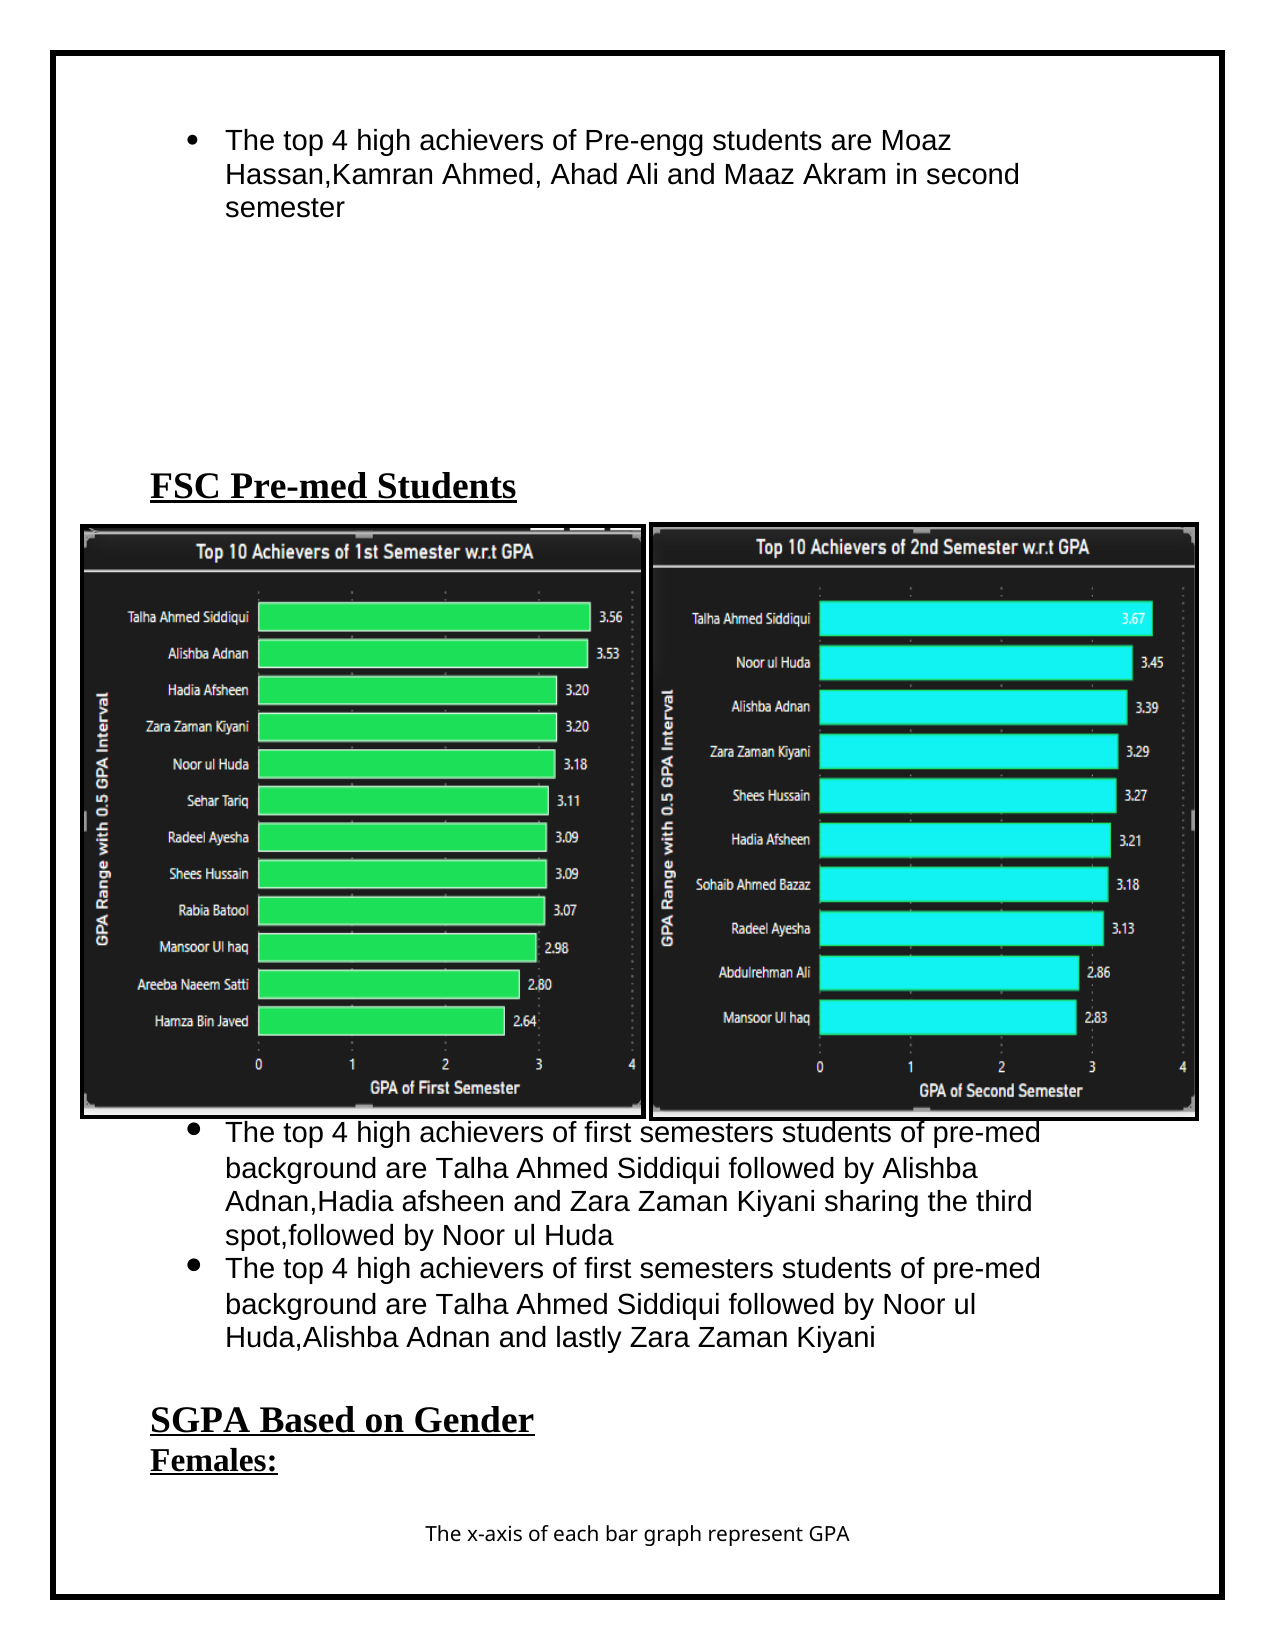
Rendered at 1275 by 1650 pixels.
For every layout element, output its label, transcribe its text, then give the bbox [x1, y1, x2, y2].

list The top 4 high achievers of Pre-engg students are Moaz Hassan,Kamran Ahmed, Ahad Ali and Maaz Akram in second semester [187, 123, 1125, 224]
text FSC Pre-med Students [150, 463, 1125, 506]
list The top 4 high achievers of first semesters students of pre-med background are Talha Ahmed Siddiqui followed by Alishba Adnan,Hadia afsheen and Zara Zaman Kiyani sharing the third spot,followed by Noor ul Huda [187, 1116, 1125, 1252]
picture [84, 528, 641, 1115]
text SGPA Based on Gender [150, 1397, 1125, 1440]
text Females: [150, 1440, 1125, 1479]
list The top 4 high achievers of first semesters students of pre-med background are Talha Ahmed Siddiqui followed by Noor ul Huda,Alishba Adnan and lastly Zara Zaman Kiyani [187, 1252, 1125, 1354]
picture [653, 527, 1195, 1117]
